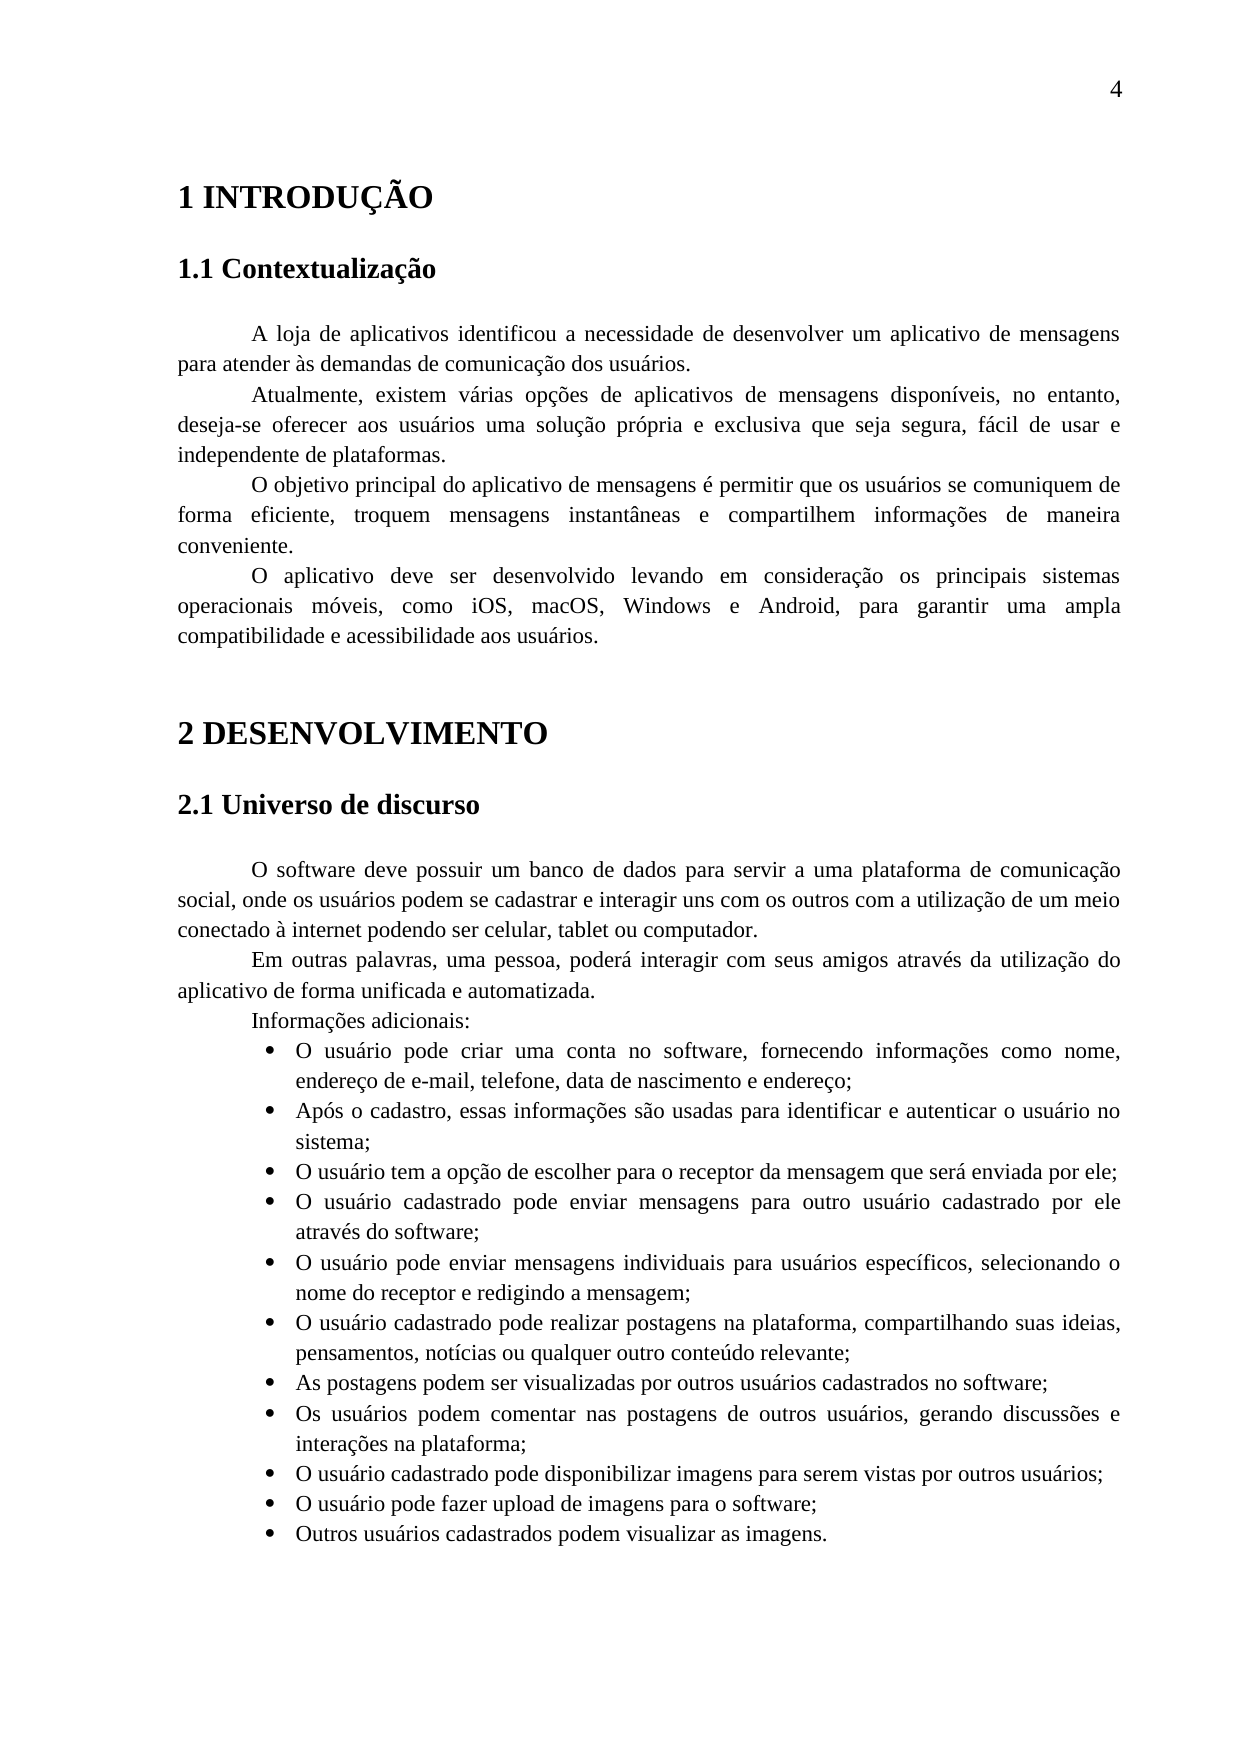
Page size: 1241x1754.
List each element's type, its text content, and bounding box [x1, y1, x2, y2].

text 2 DESENVOLVIMENTO [177, 713, 1122, 751]
list O usuário pode fazer upload de imagens para o software; [266, 1490, 1122, 1517]
text A loja de aplicativos identificou a necessidade de desenvolver um aplicativo de mensagens para atender às demandas de comunicação dos usuários. [177, 320, 1122, 377]
text Atualmente, existem várias opções de aplicativos de mensagens disponíveis, no entanto, deseja-se oferecer aos usuários uma solução própria e exclusiva que seja segura, fácil de usar e independente de plataformas. [177, 381, 1122, 467]
text O software deve possuir um banco de dados para servir a uma plataforma de comunicação social, onde os usuários podem se cadastrar e interagir uns com os outros com a utilização de um meio conectado à internet podendo ser celular, tablet ou computador. [177, 856, 1122, 943]
list O usuário cadastrado pode enviar mensagens para outro usuário cadastrado por ele através do software; [266, 1188, 1122, 1245]
text O aplicativo deve ser desenvolvido levando em consideração os principais sistemas operacionais móveis, como iOS, macOS, Windows e Android, para garantir uma ampla compatibilidade e acessibilidade aos usuários. [177, 562, 1122, 649]
list O usuário cadastrado pode realizar postagens na plataforma, compartilhando suas ideias, pensamentos, notícias ou qualquer outro conteúdo relevante; [266, 1309, 1122, 1366]
list Outros usuários cadastrados podem visualizar as imagens. [266, 1521, 1122, 1547]
text Informações adicionais: [177, 1007, 1122, 1033]
text 2.1 Universo de discurso [177, 787, 1122, 821]
text 1 INTRODUÇÃO [177, 177, 1122, 216]
list O usuário tem a opção de escolher para o receptor da mensagem que será enviada por ele; [266, 1158, 1122, 1184]
list O usuário pode enviar mensagens individuais para usuários específicos, selecionando o nome do receptor e redigindo a mensagem; [266, 1249, 1122, 1305]
text Em outras palavras, uma pessoa, poderá interagir com seus amigos através da utilização do aplicativo de forma unificada e automatizada. [177, 947, 1122, 1003]
list Os usuários podem comentar nas postagens de outros usuários, gerando discussões e interações na plataforma; [266, 1400, 1122, 1456]
text O objetivo principal do aplicativo de mensagens é permitir que os usuários se comuniquem de forma eficiente, troquem mensagens instantâneas e compartilhem informações de maneira conveniente. [177, 471, 1122, 558]
list O usuário pode criar uma conta no software, fornecendo informações como nome, endereço de e-mail, telefone, data de nascimento e endereço; [266, 1037, 1122, 1094]
list O usuário cadastrado pode disponibilizar imagens para serem vistas por outros usuários; [266, 1460, 1122, 1486]
text 1.1 Contextualização [177, 251, 1122, 285]
list Após o cadastro, essas informações são usadas para identificar e autenticar o usuário no sistema; [266, 1098, 1122, 1154]
list As postagens podem ser visualizadas por outros usuários cadastrados no software; [266, 1369, 1122, 1396]
